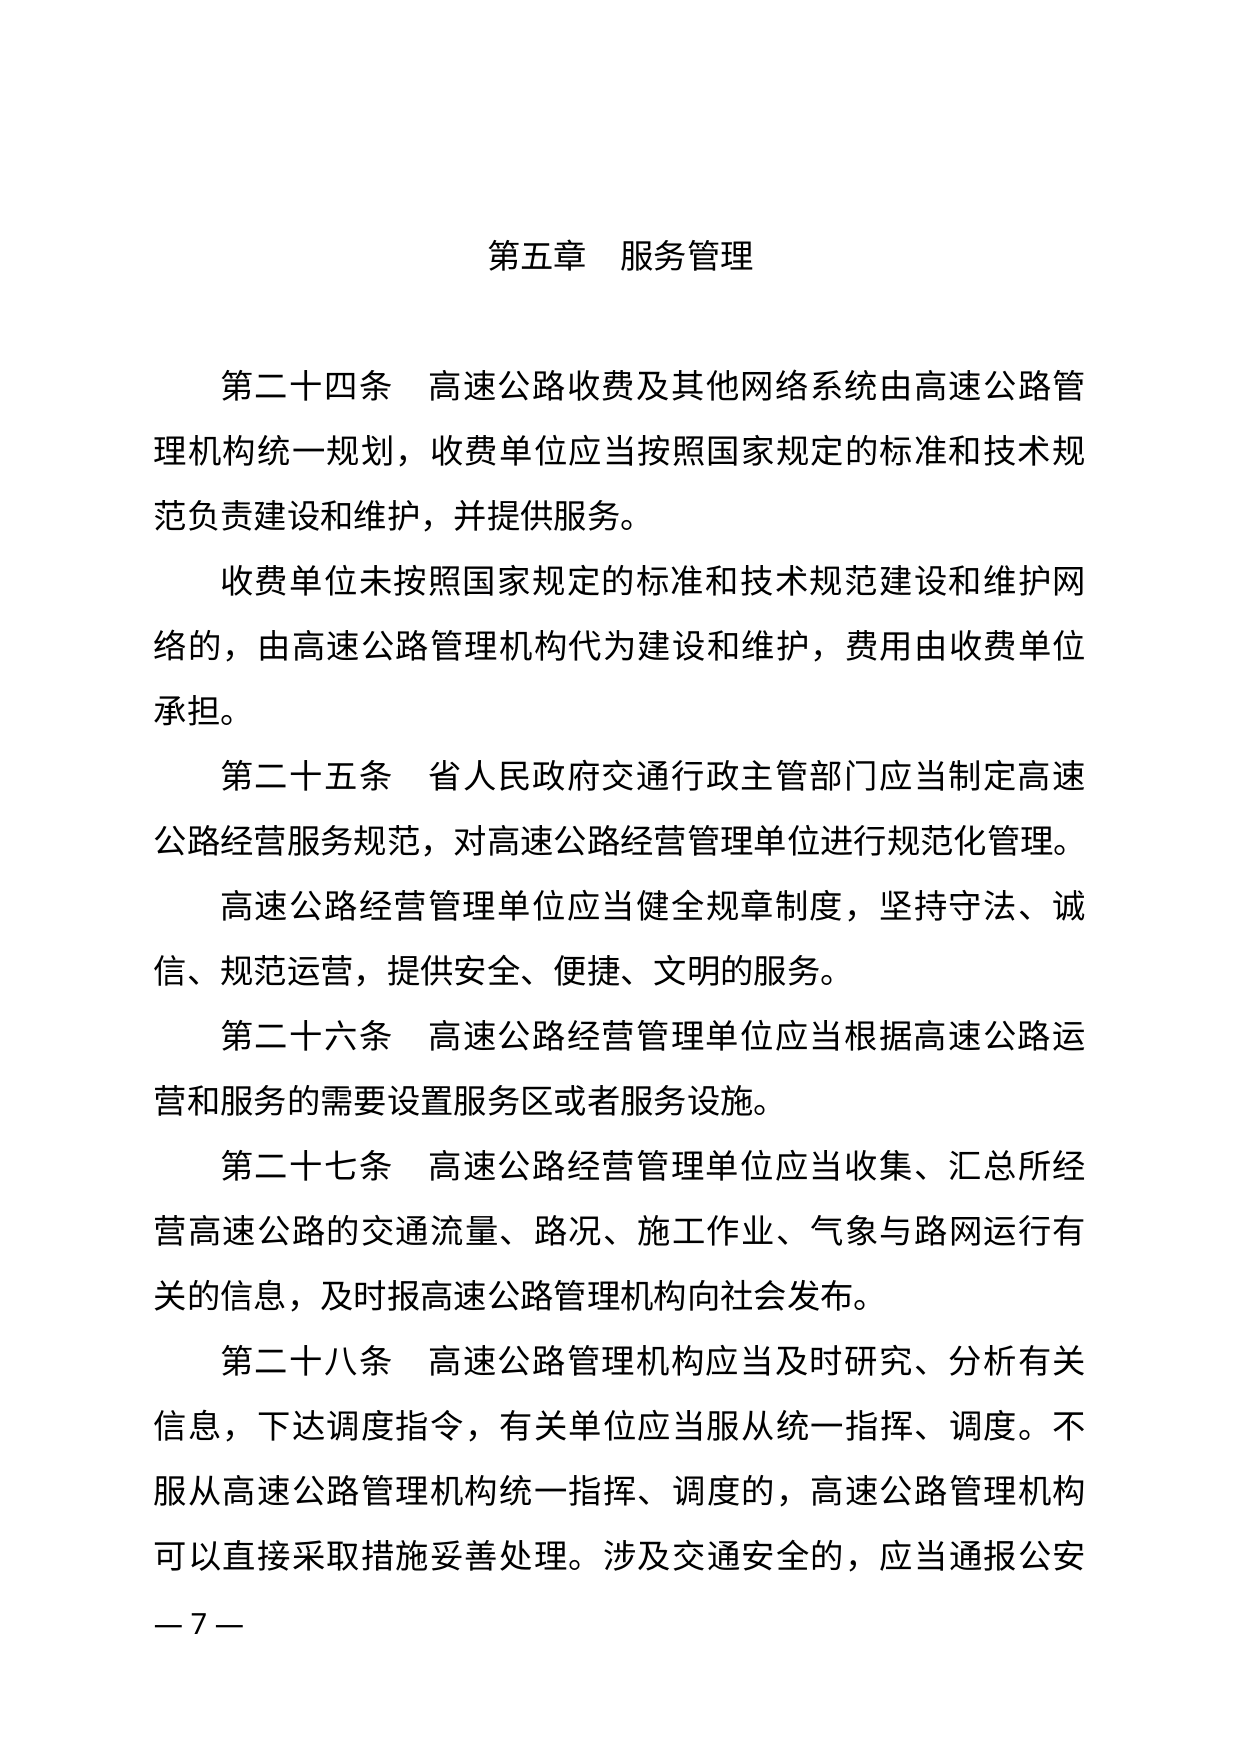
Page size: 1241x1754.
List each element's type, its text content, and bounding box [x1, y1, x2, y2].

text 第二十六条 高速公路经营管理单位应当根据高速公路运营和服务的需要设置服务区或者服务设施。 [153, 1001, 1087, 1131]
text 第二十七条 高速公路经营管理单位应当收集、汇总所经营高速公路的交通流量、路况、施工作业、气象与路网运行有关的信息，及时报高速公路管理机构向社会发布。 [153, 1131, 1087, 1326]
text 第二十五条 省人民政府交通行政主管部门应当制定高速公路经营服务规范，对高速公路经营管理单位进行规范化管理。 [153, 741, 1087, 871]
text 高速公路经营管理单位应当健全规章制度，坚持守法、诚信、规范运营，提供安全、便捷、文明的服务。 [153, 871, 1087, 1001]
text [153, 1326, 1087, 1586]
text 收费单位未按照国家规定的标准和技术规范建设和维护网络的，由高速公路管理机构代为建设和维护，费用由收费单位承担。 [153, 546, 1087, 741]
subtitle 第五章 服务管理 [153, 221, 1087, 286]
text 第二十四条 高速公路收费及其他网络系统由高速公路管理机构统一规划，收费单位应当按照国家规定的标准和技术规范负责建设和维护，并提供服务。 [153, 351, 1087, 546]
